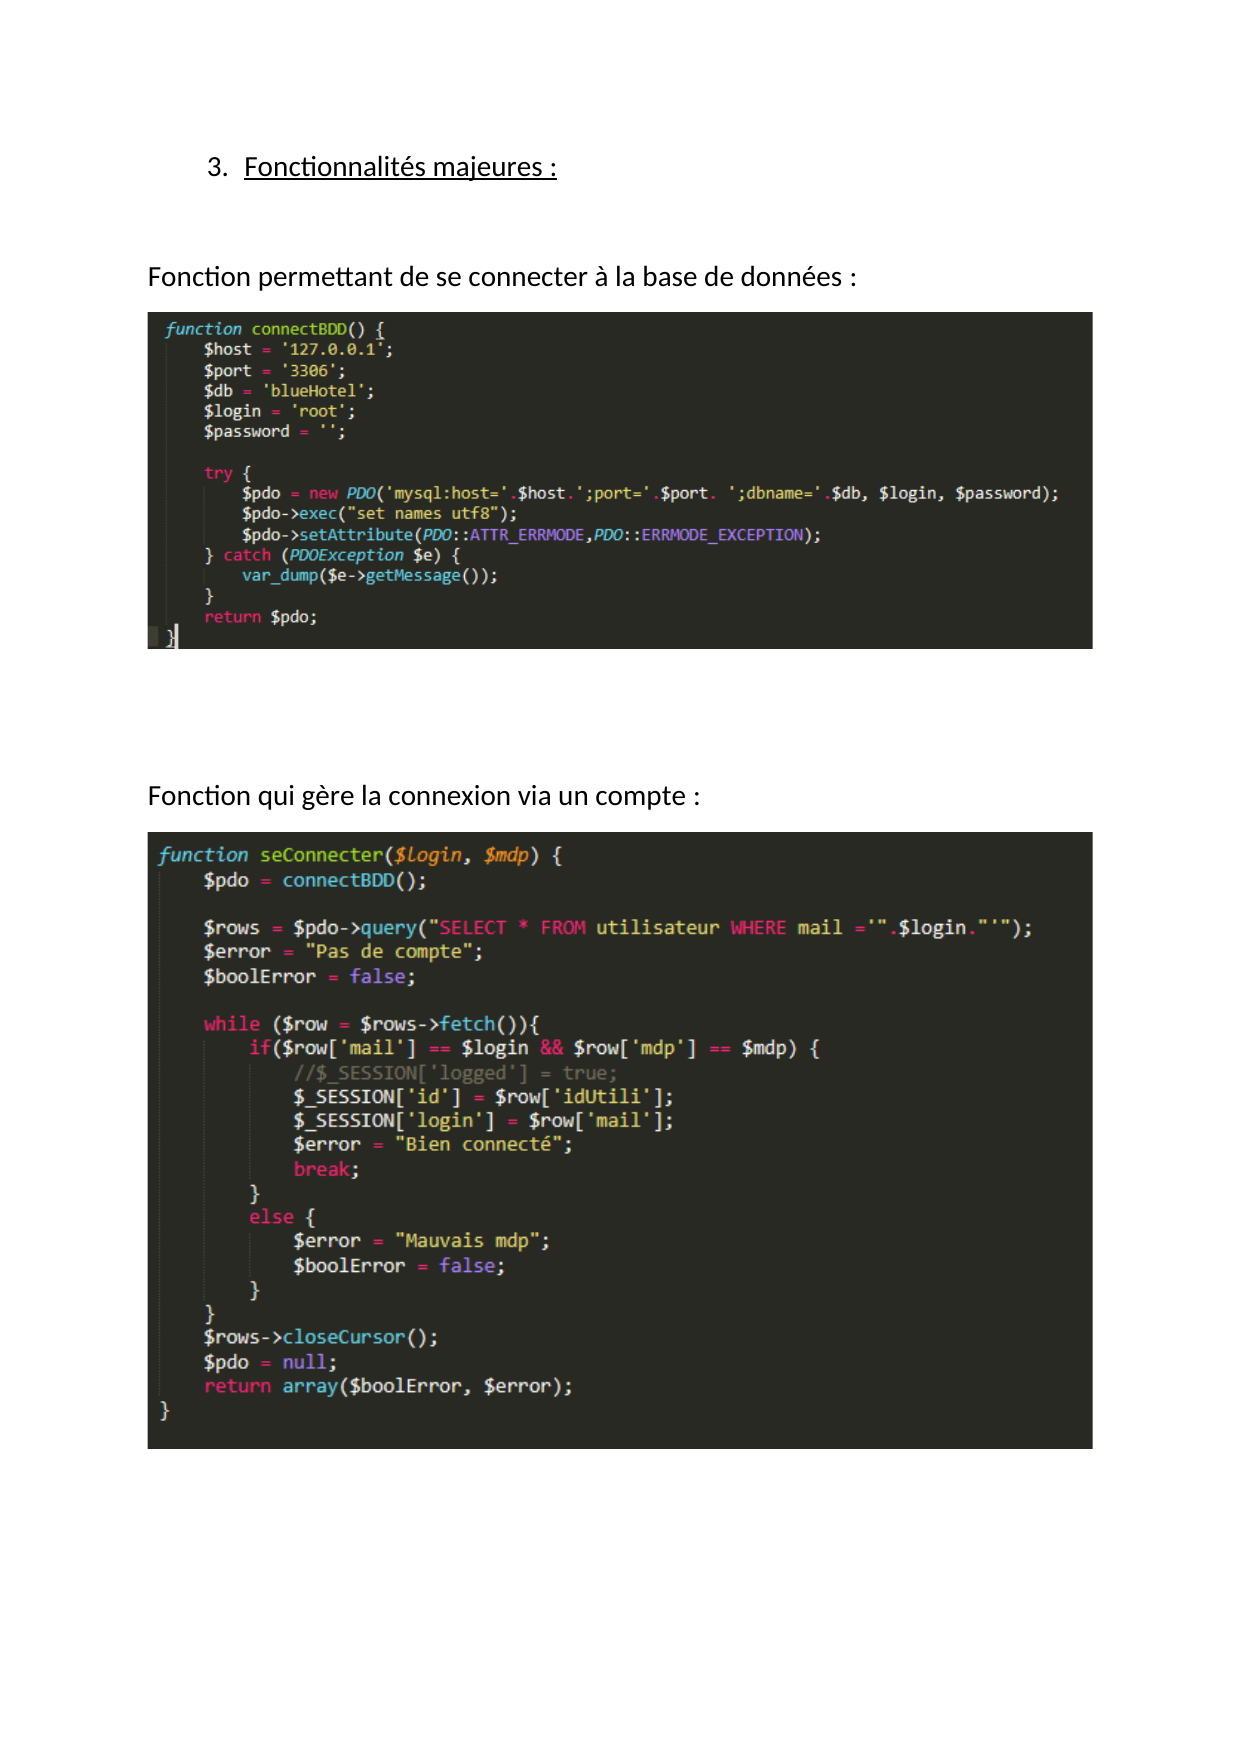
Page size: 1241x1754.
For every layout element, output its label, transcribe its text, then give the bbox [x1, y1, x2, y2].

text Fonction permettant de se connecter à la base de données : [148, 258, 1093, 293]
text Fonction qui gère la connexion via un compte : [148, 777, 1093, 813]
picture [147, 312, 1093, 649]
list Fonctionnalités majeures : [207, 148, 1093, 183]
picture [147, 832, 1093, 1449]
